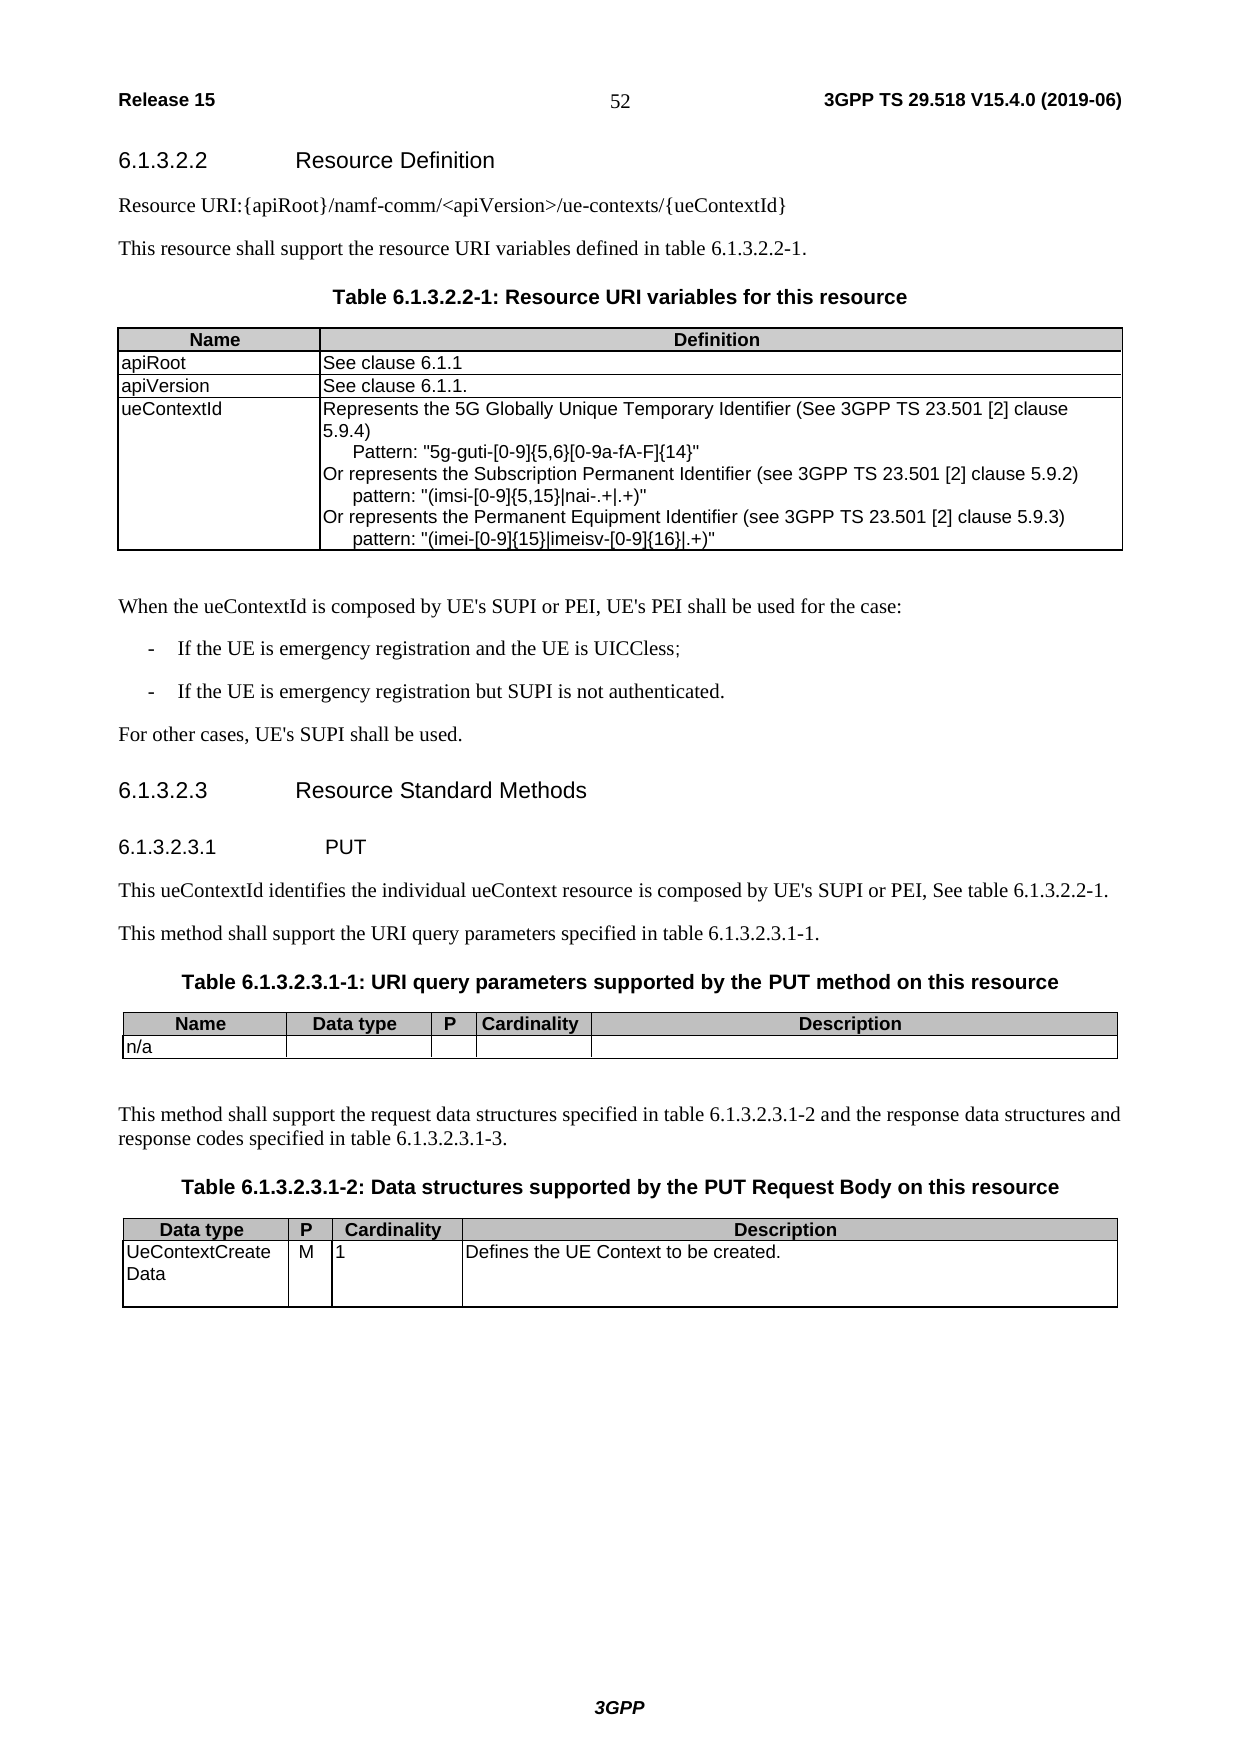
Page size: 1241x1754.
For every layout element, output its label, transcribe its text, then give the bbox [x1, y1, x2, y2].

text Table 6.1.3.2.3.1-2: Data structures supported by the PUT Request Body on this resource [118, 1175, 1122, 1199]
subtitle 6.1.3.2.3 Resource Standard Methods [118, 777, 1122, 804]
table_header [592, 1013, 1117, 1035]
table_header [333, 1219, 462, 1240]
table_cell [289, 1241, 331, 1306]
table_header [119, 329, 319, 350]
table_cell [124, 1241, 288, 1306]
subtitle 6.1.3.2.3.1 PUT [118, 835, 1122, 859]
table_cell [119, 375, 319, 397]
text When the ueContextId is composed by UE's SUPI or PEI, UE's PEI shall be used for the case: [118, 593, 1122, 618]
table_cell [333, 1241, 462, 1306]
text - If the UE is emergency registration but SUPI is not authenticated. [148, 679, 1122, 703]
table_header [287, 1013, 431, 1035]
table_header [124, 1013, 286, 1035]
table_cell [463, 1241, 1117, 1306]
text This method shall support the URI query parameters specified in table 6.1.3.2.3.1-1. [118, 920, 1122, 944]
subtitle 6.1.3.2.2 Resource Definition [118, 147, 1122, 174]
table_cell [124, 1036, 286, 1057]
text For other cases, UE's SUPI shall be used. [118, 722, 1122, 746]
text Table 6.1.3.2.3.1-1: URI query parameters supported by the PUT method on this resource [118, 969, 1122, 993]
text - If the UE is emergency registration and the UE is UICCless; [148, 636, 1122, 660]
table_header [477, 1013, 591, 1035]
text This resource shall support the resource URI variables defined in table 6.1.3.2.2-1. [118, 235, 1122, 259]
text Resource URI:{apiRoot}/namf-comm/<apiVersion>/ue-contexts/{ueContextId} [118, 193, 1122, 217]
text This method shall support the request data structures specified in table 6.1.3.2.3.1-2 and the response data structures and response codes specified in table 6.1.3.2.3.1-3. [118, 1102, 1122, 1150]
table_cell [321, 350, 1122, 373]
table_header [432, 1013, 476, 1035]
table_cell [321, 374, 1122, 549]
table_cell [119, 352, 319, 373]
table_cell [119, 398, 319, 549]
text Table 6.1.3.2.2-1: Resource URI variables for this resource [118, 284, 1122, 308]
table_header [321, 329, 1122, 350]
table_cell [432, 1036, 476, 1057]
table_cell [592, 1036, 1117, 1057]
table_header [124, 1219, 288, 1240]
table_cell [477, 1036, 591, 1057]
text This ueContextId identifies the individual ueContext resource is composed by UE's SUPI or PEI, See table 6.1.3.2.2-1. [118, 878, 1122, 902]
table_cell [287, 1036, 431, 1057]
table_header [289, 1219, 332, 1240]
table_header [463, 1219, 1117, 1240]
